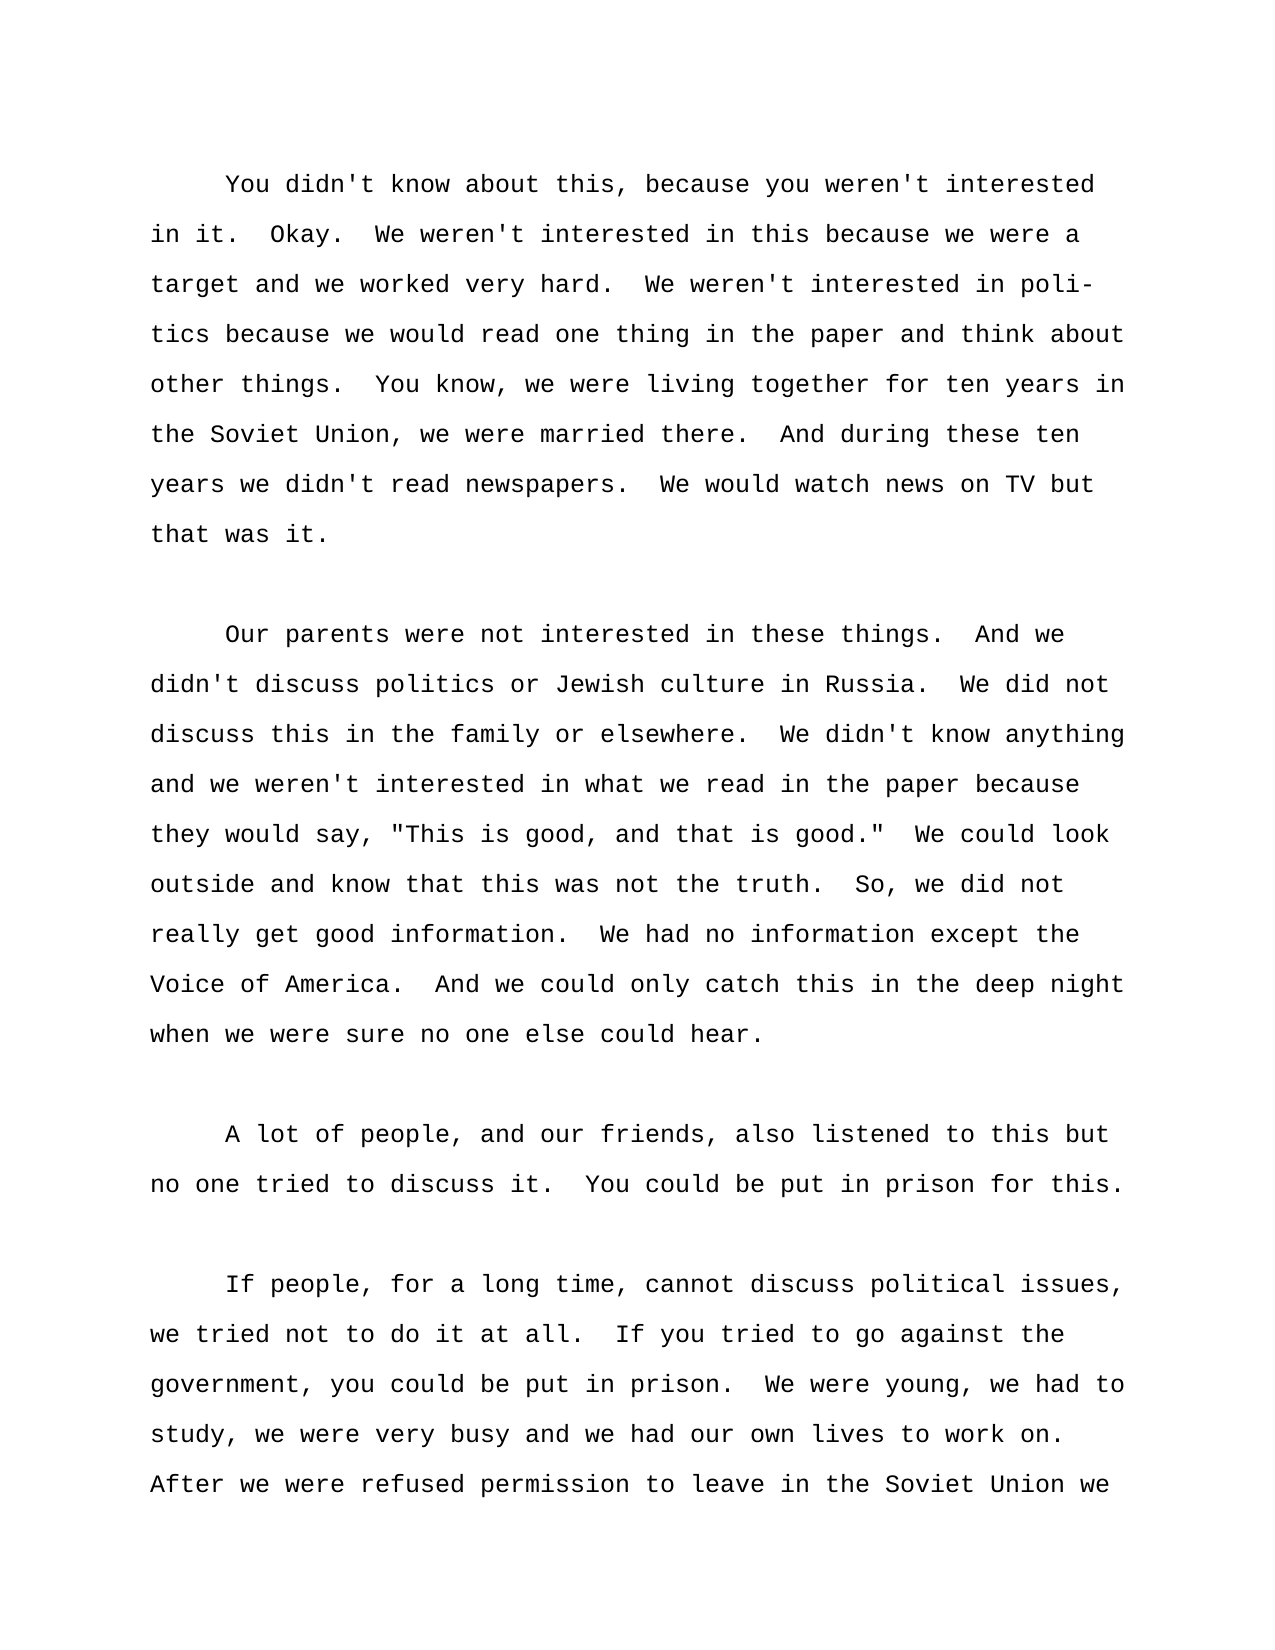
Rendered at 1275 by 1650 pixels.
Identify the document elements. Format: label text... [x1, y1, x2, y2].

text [150, 1250, 1125, 1500]
text A lot of people, and our friends, also listened to this but no one tried to discuss it. You could be put in prison for this. [150, 1100, 1125, 1200]
text Our parents were not interested in these things. And we didn't discuss politics or Jewish culture in Russia. We did not discuss this in the family or elsewhere. We didn't know anything and we weren't interested in what we read in the paper because they would say, "This is good, and that is good." We could look outside and know that this was not the truth. So, we did not really get good information. We had no information except the Voice of America. And we could only catch this in the deep night when we were sure no one else could hear. [150, 600, 1125, 1050]
text You didn't know about this, because you weren't interested in it. Okay. We weren't interested in this because we were a target and we worked very hard. We weren't interested in politics because we would read one thing in the paper and think about other things. You know, we were living together for ten years in the Soviet Union, we were married there. And during these ten years we didn't read newspapers. We would watch news on TV but that was it. [150, 150, 1125, 550]
